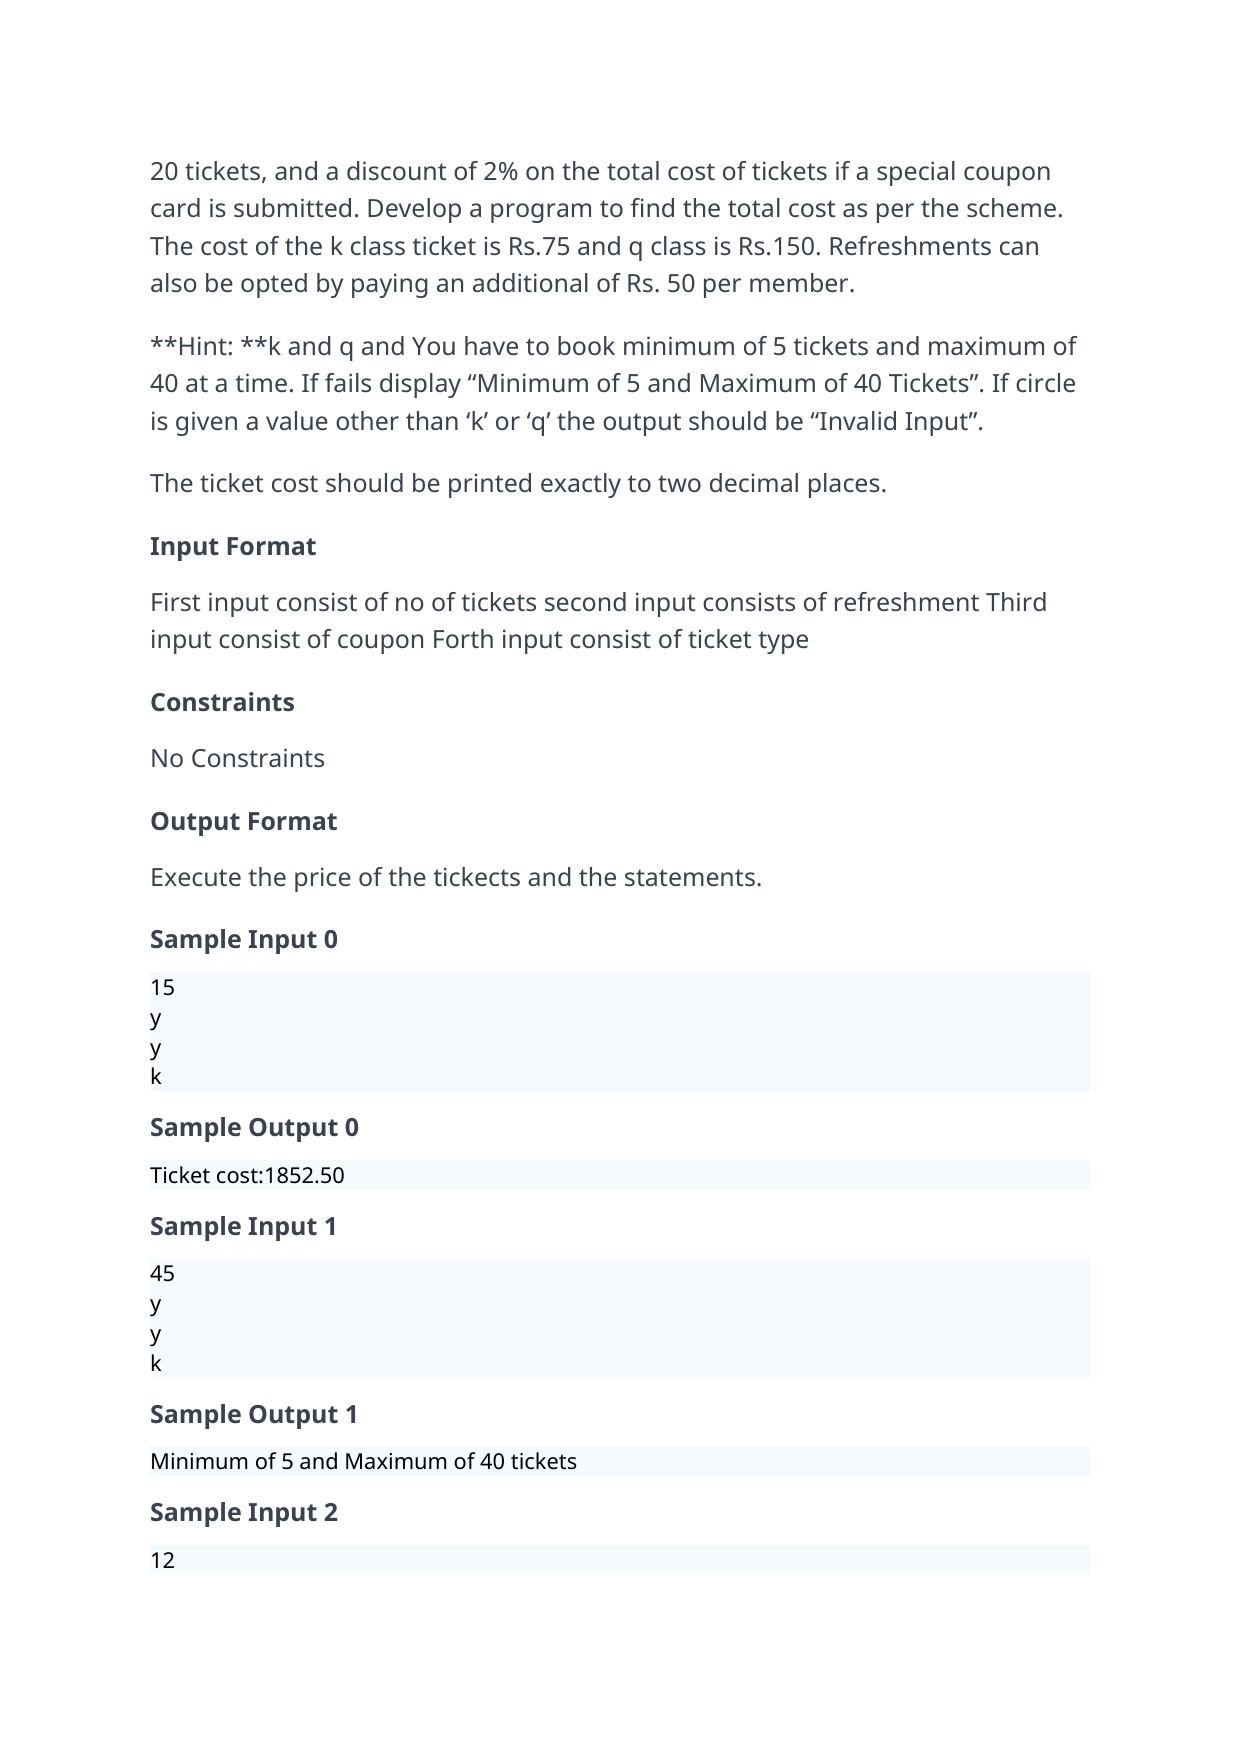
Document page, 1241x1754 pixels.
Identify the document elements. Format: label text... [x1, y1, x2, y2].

text Sample Output 1 [150, 1393, 1090, 1431]
text y [150, 1002, 1090, 1031]
text Ticket cost:1852.50 [150, 1160, 1090, 1189]
text First input consist of no of tickets second input consists of refreshment Third input consist of coupon Forth input consist of ticket type [150, 581, 1090, 656]
text y [150, 1288, 1090, 1318]
text No Constraints [150, 737, 1090, 775]
text The ticket cost should be printed exactly to two decimal places. [150, 462, 1090, 500]
text y [150, 1031, 1090, 1061]
text k [150, 1061, 1090, 1091]
text Sample Input 2 [150, 1492, 1090, 1529]
text 45 [150, 1258, 1090, 1288]
text Minimum of 5 and Maximum of 40 tickets [150, 1446, 1090, 1476]
text Sample Input 0 [150, 919, 1090, 956]
text **Hint: **k and q and You have to book minimum of 5 tickets and maximum of 40 at a time. If fails display “Minimum of 5 and Maximum of 40 Tickets”. If circle is given a value other than ‘k’ or ‘q’ the output should be “Invalid Input”. [150, 325, 1090, 437]
text Output Format [150, 800, 1090, 837]
text Execute the price of the tickects and the statements. [150, 856, 1090, 894]
text Sample Input 1 [150, 1205, 1090, 1243]
text Constraints [150, 681, 1090, 719]
text 12 [150, 1545, 1090, 1574]
text 15 [150, 972, 1090, 1002]
text y [150, 1318, 1090, 1348]
text Sample Output 0 [150, 1107, 1090, 1144]
text k [150, 1348, 1090, 1377]
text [150, 150, 1090, 300]
text Input Format [150, 525, 1090, 562]
